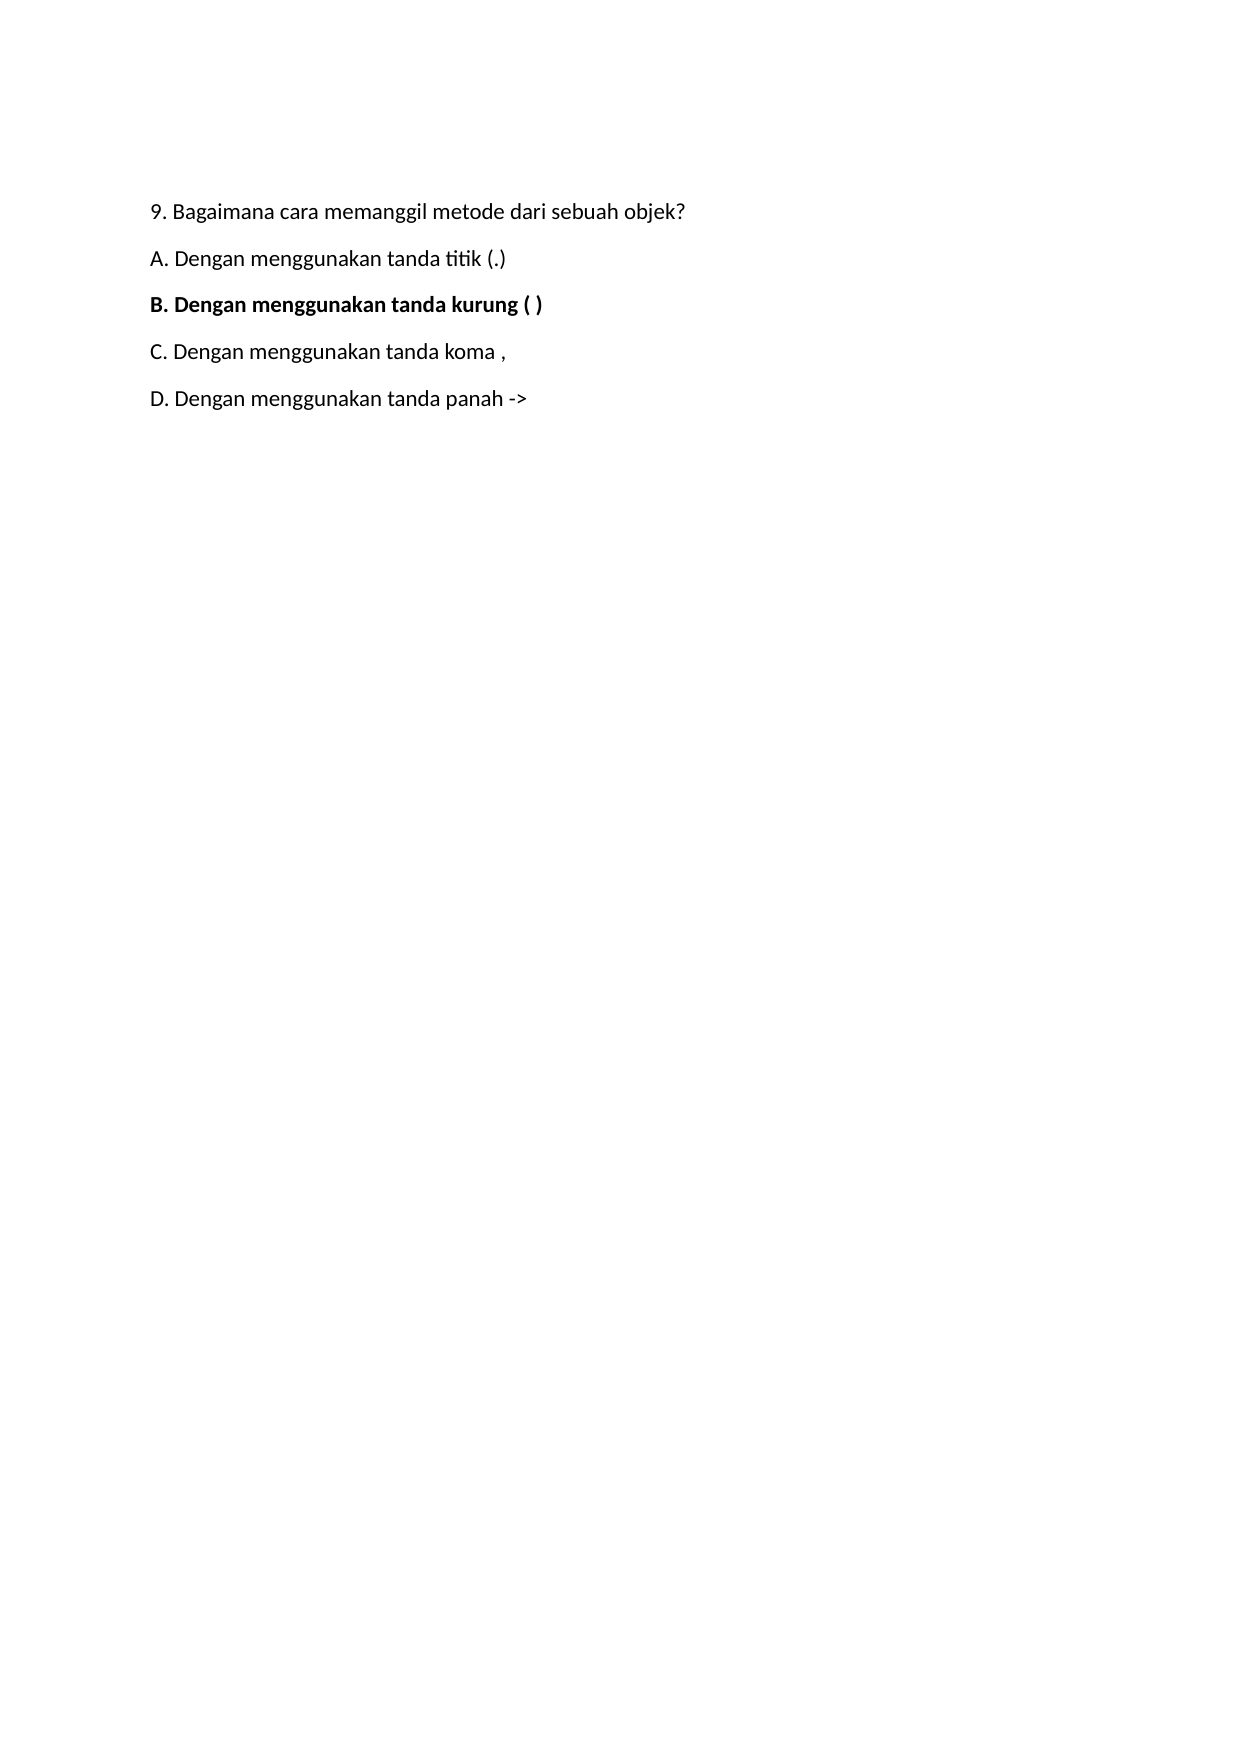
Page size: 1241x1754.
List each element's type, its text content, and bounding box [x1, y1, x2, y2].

text B. Dengan menggunakan tanda kurung ( ) [150, 291, 1090, 319]
text A. Dengan menggunakan tanda titik (.) [150, 244, 1090, 272]
text 9. Bagaimana cara memanggil metode dari sebuah objek? [150, 197, 1090, 225]
text C. Dengan menggunakan tanda koma , [150, 337, 1090, 366]
text D. Dengan menggunakan tanda panah -> [150, 384, 1090, 412]
